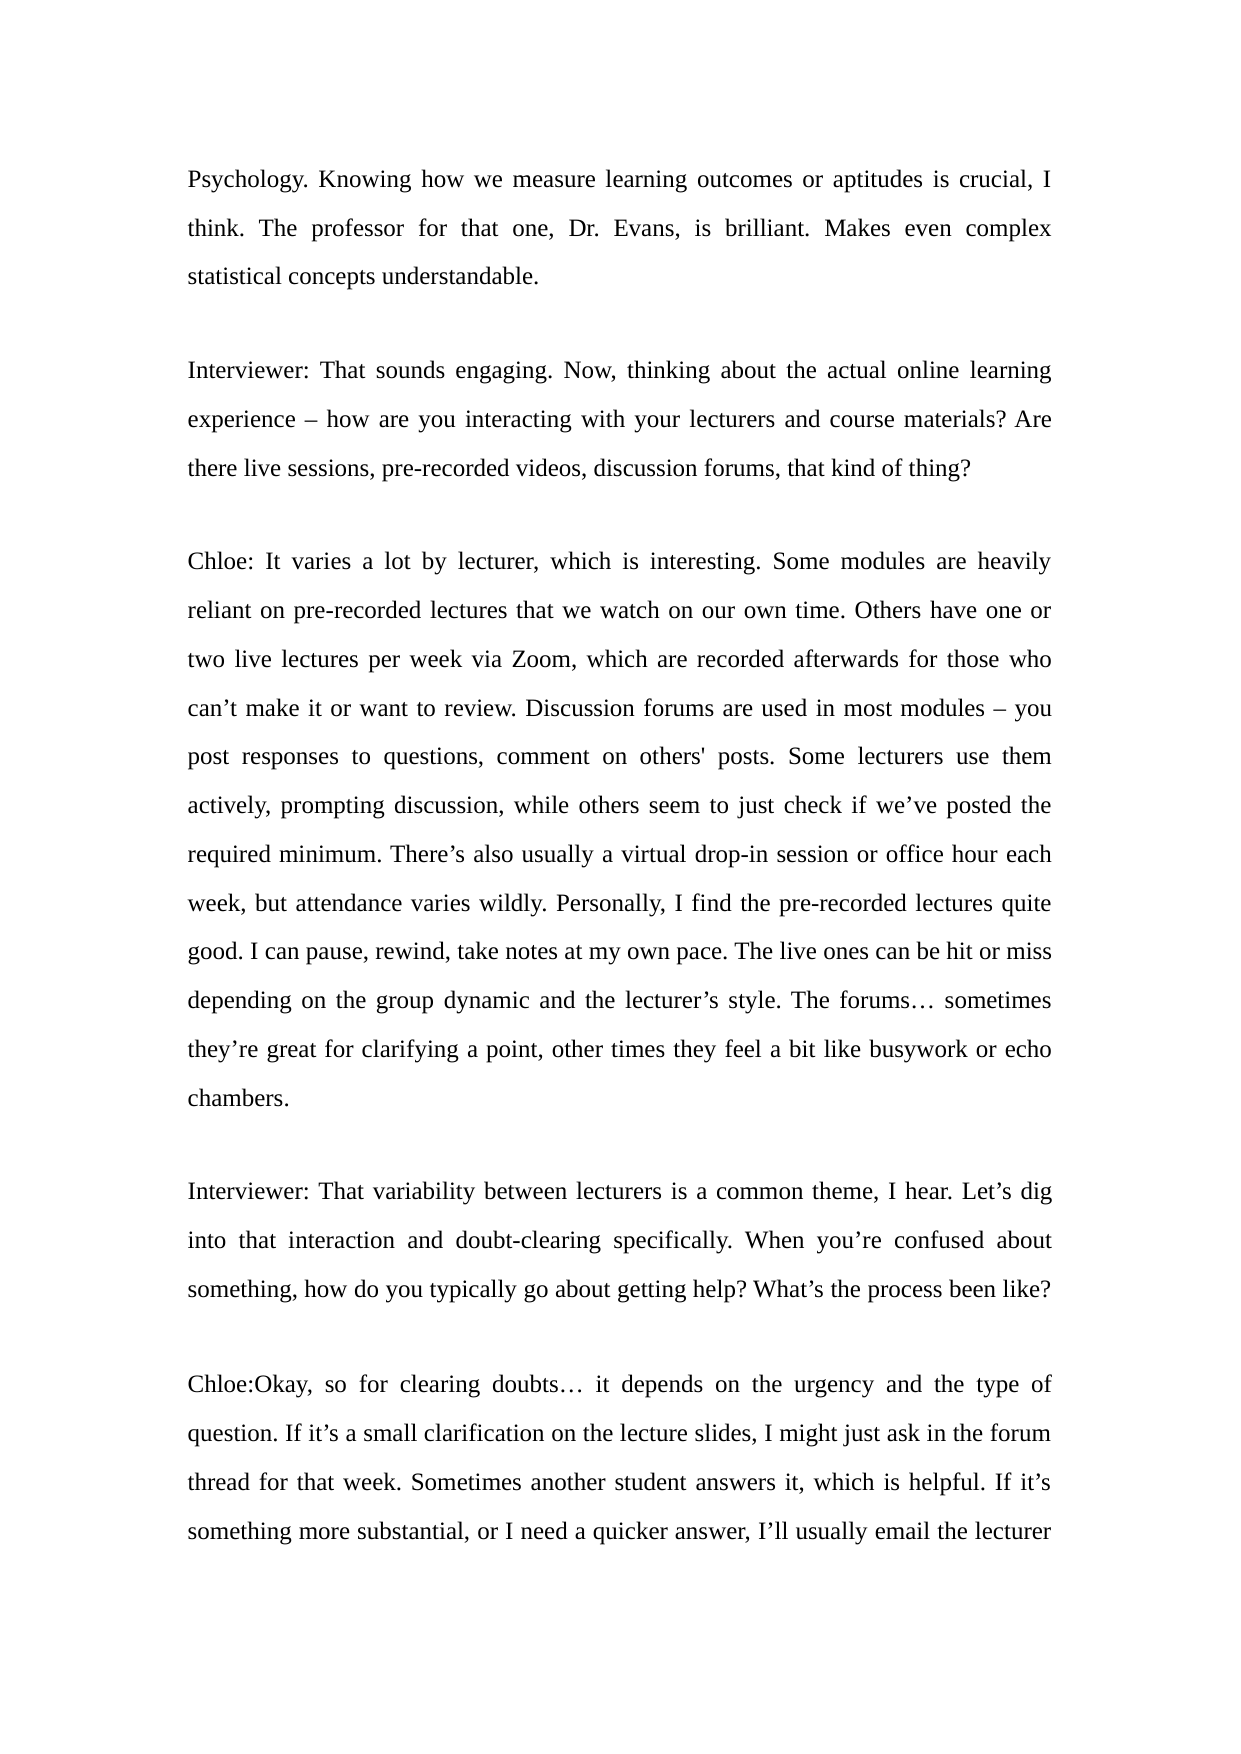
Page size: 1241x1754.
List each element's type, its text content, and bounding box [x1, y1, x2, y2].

text Chloe:​​ It varies a lot by lecturer, which is interesting. Some modules are heavily reliant on pre-recorded lectures that we watch on our own time. Others have one or two live lectures per week via Zoom, which are recorded afterwards for those who can’t make it or want to review. Discussion forums are used in most modules – you post responses to questions, comment on others' posts. Some lecturers use them actively, prompting discussion, while others seem to just check if we’ve posted the required minimum. There’s also usually a virtual drop-in session or office hour each week, but attendance varies wildly. Personally, I find the pre-recorded lectures quite good. I can pause, rewind, take notes at my own pace. The live ones can be hit or miss depending on the group dynamic and the lecturer’s style. The forums… sometimes they’re great for clarifying a point, other times they feel a bit like busywork or echo chambers. ​​ [187, 544, 1053, 1113]
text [187, 1368, 1053, 1546]
text Interviewer:​​ That variability between lecturers is a common theme, I hear. Let’s dig into that interaction and doubt-clearing specifically. When you’re confused about something, how do you typically go about getting help? What’s the process been like? ​​ [187, 1174, 1053, 1353]
text Interviewer:​​ That sounds engaging. Now, thinking about the actual online learning experience – how are you interacting with your lecturers and course materials? Are there live sessions, pre-recorded videos, discussion forums, that kind of thing? ​​ [187, 353, 1053, 483]
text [187, 162, 1053, 292]
